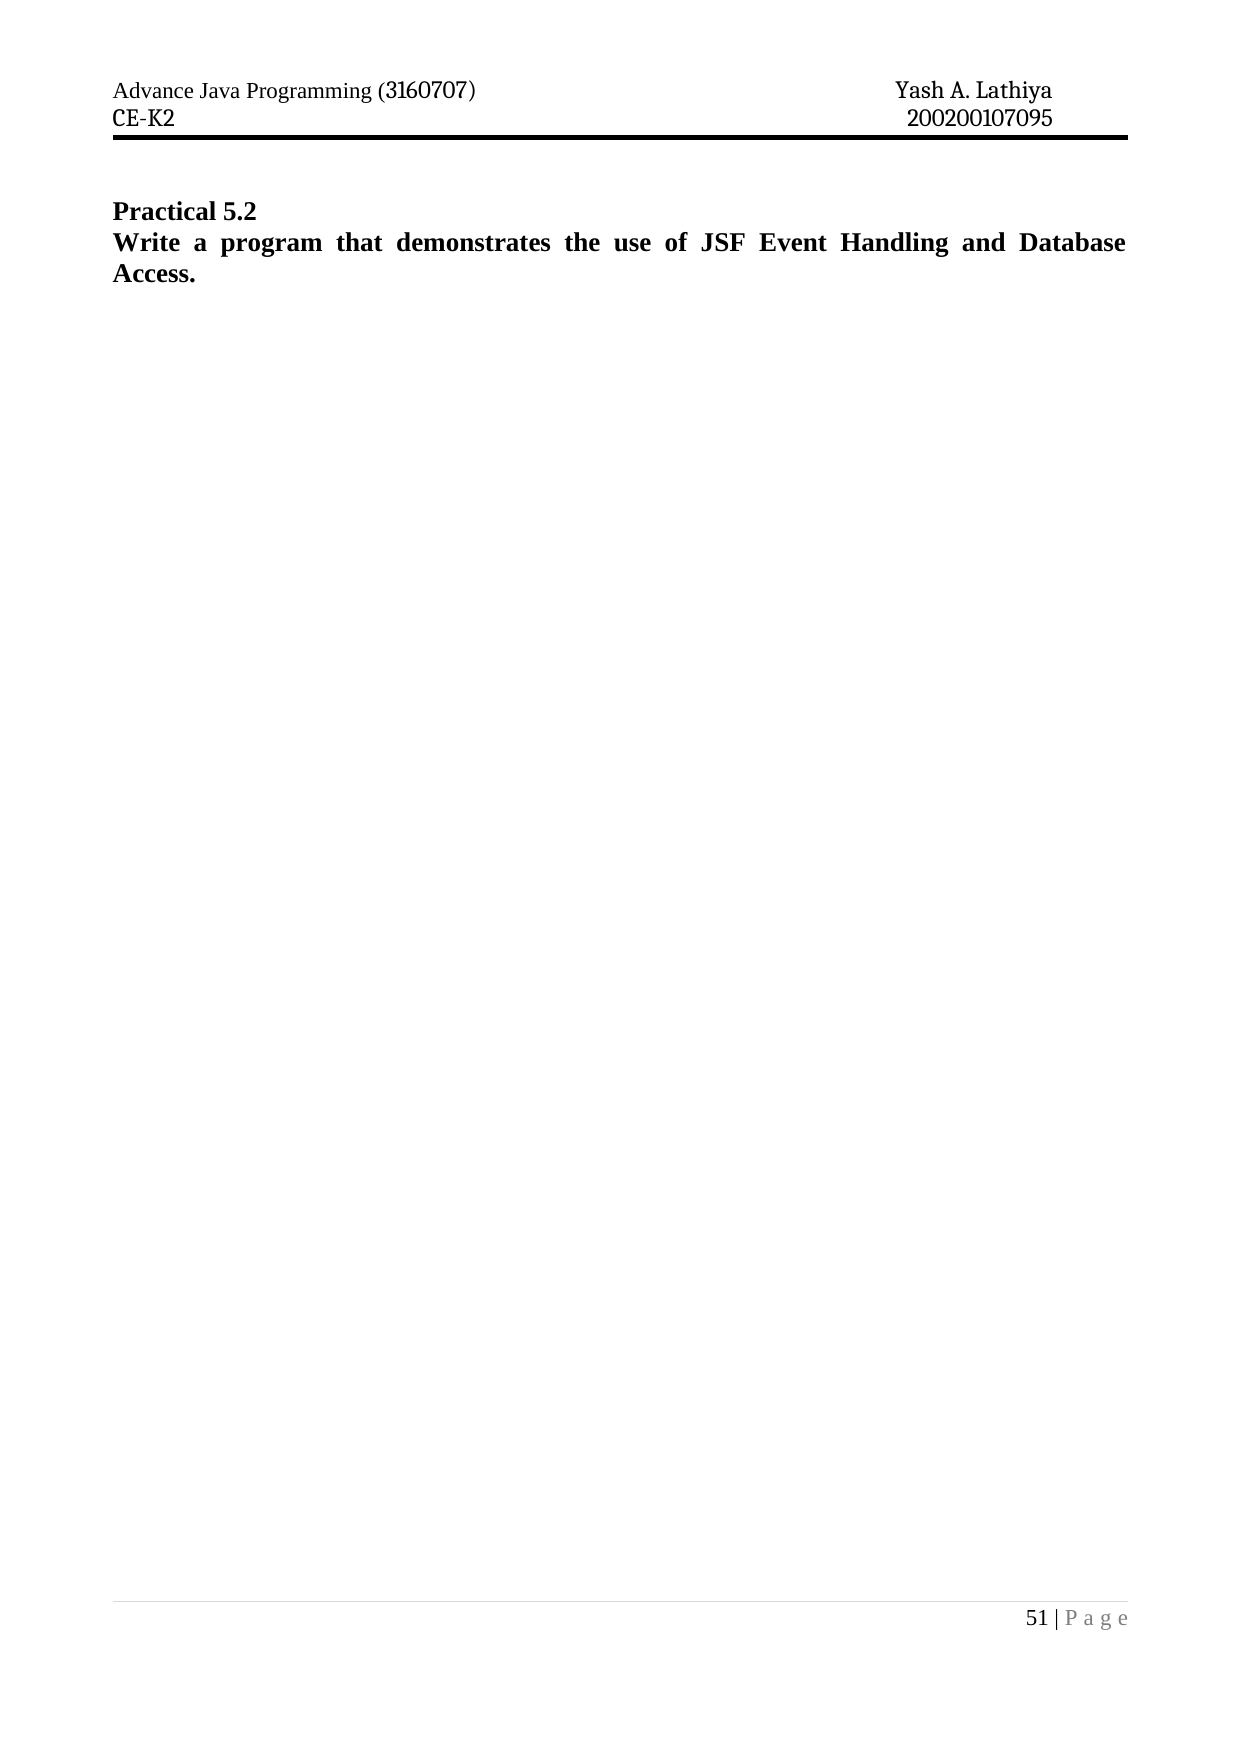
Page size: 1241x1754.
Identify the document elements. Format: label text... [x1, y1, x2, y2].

text Write a program that demonstrates the use of JSF Event Handling and Database Access. [112, 226, 1128, 288]
text Practical 5.2 [112, 195, 1128, 226]
